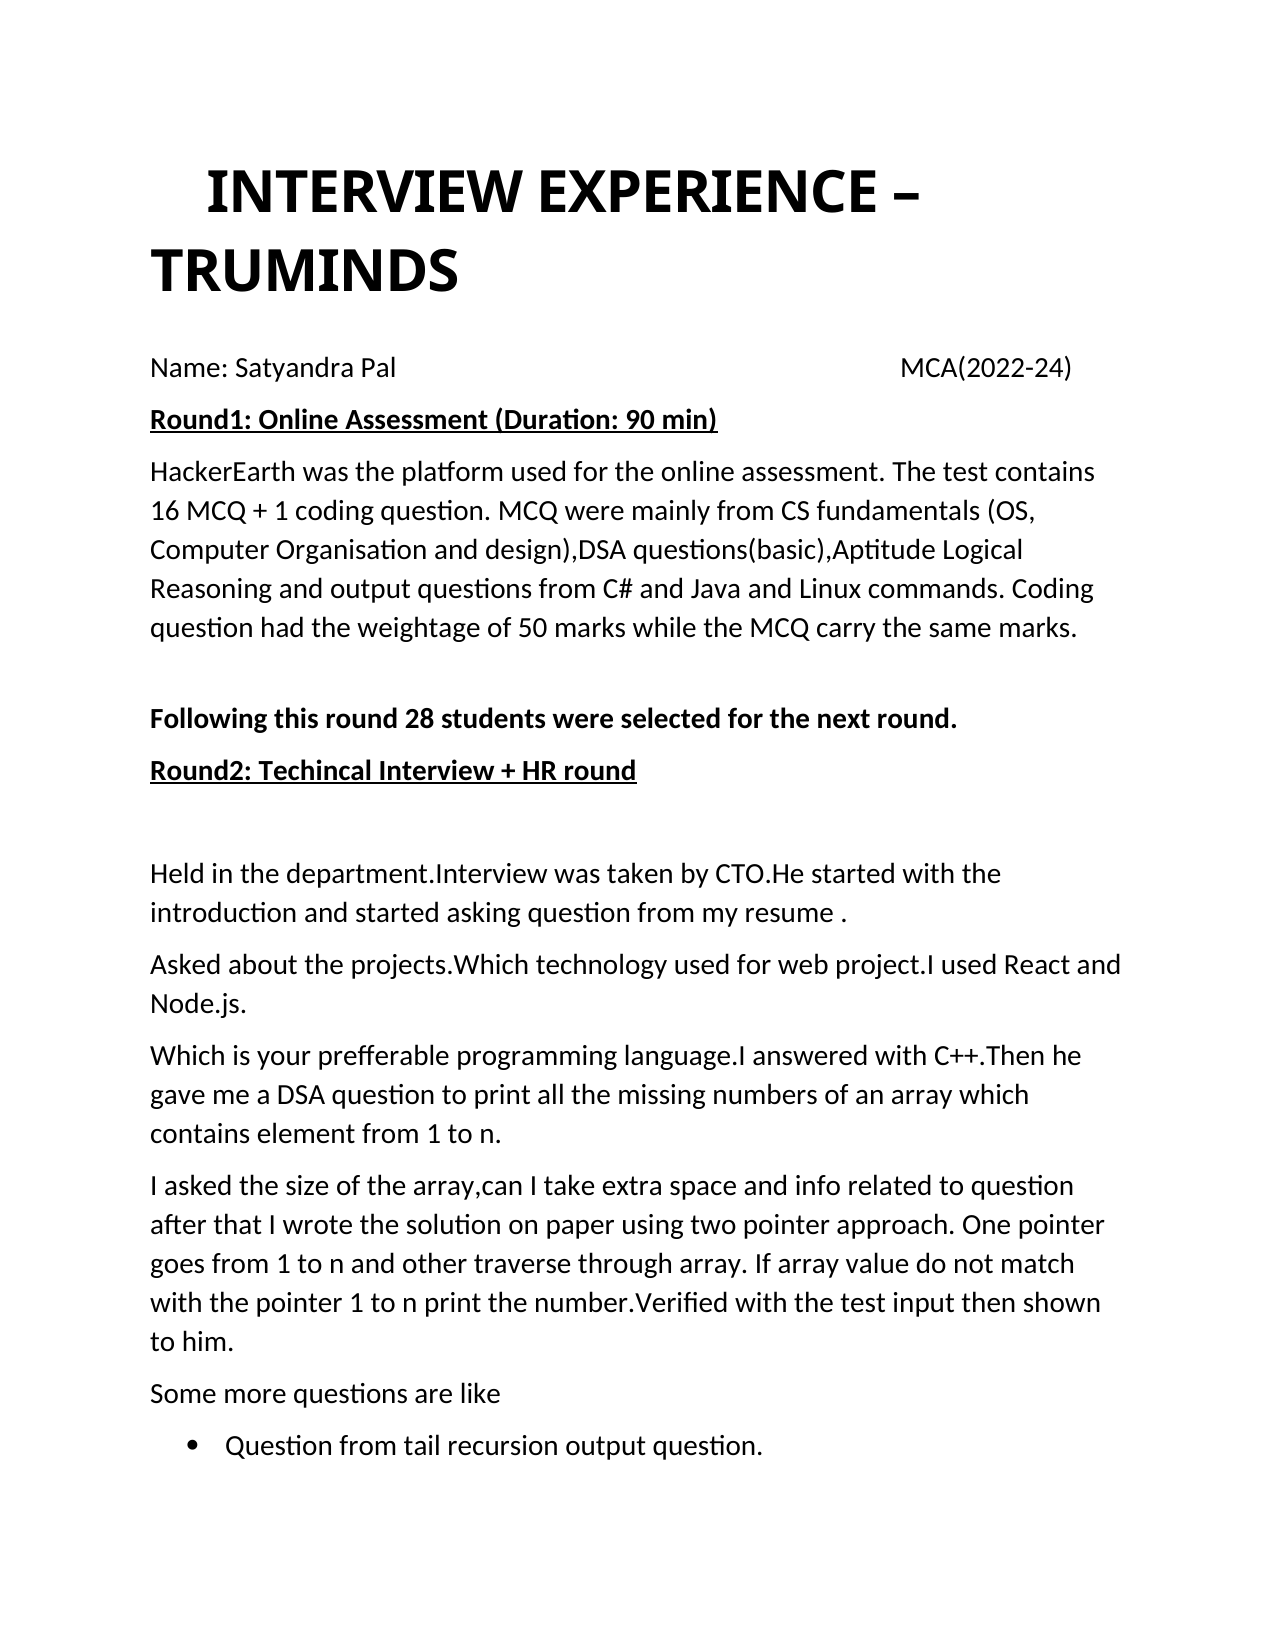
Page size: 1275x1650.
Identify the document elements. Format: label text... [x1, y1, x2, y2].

text HackerEarth was the platform used for the online assessment. The test contains 16 MCQ + 1 coding question. MCQ were mainly from CS fundamentals (OS, Computer Organisation and design),DSA questions(basic),Aptitude Logical Reasoning and output questions from C# and Java and Linux commands. Coding question had the weightage of 50 marks while the MCQ carry the same marks. [150, 453, 1125, 645]
text Some more questions are like [150, 1375, 1125, 1411]
list Question from tail recursion output question. [187, 1427, 1125, 1462]
title INTERVIEW EXPERIENCE – TRUMINDS [150, 150, 1125, 309]
text I asked the size of the array,can I take extra space and info related to question after that I wrote the solution on paper using two pointer approach. One pointer goes from 1 to n and other traverse through array. If array value do not match with the pointer 1 to n print the number.Verified with the test input then shown to him. [150, 1167, 1125, 1359]
text Asked about the projects.Which technology used for web project.I used React and Node.js. [150, 946, 1125, 1021]
text Following this round 28 students were selected for the next round. [150, 700, 1125, 736]
text Held in the department.Interview was taken by CTO.He started with the introduction and started asking question from my resume . [150, 855, 1125, 930]
text Round1: Online Assessment (Duration: 90 min) [150, 401, 1125, 437]
text Name: Satyandra Pal MCA(2022-24) [150, 349, 1125, 385]
text Which is your prefferable programming language.I answered with C++.Then he gave me a DSA question to print all the missing numbers of an array which contains element from 1 to n. [150, 1037, 1125, 1151]
text Round2: Techincal Interview + HR round [150, 752, 1125, 787]
